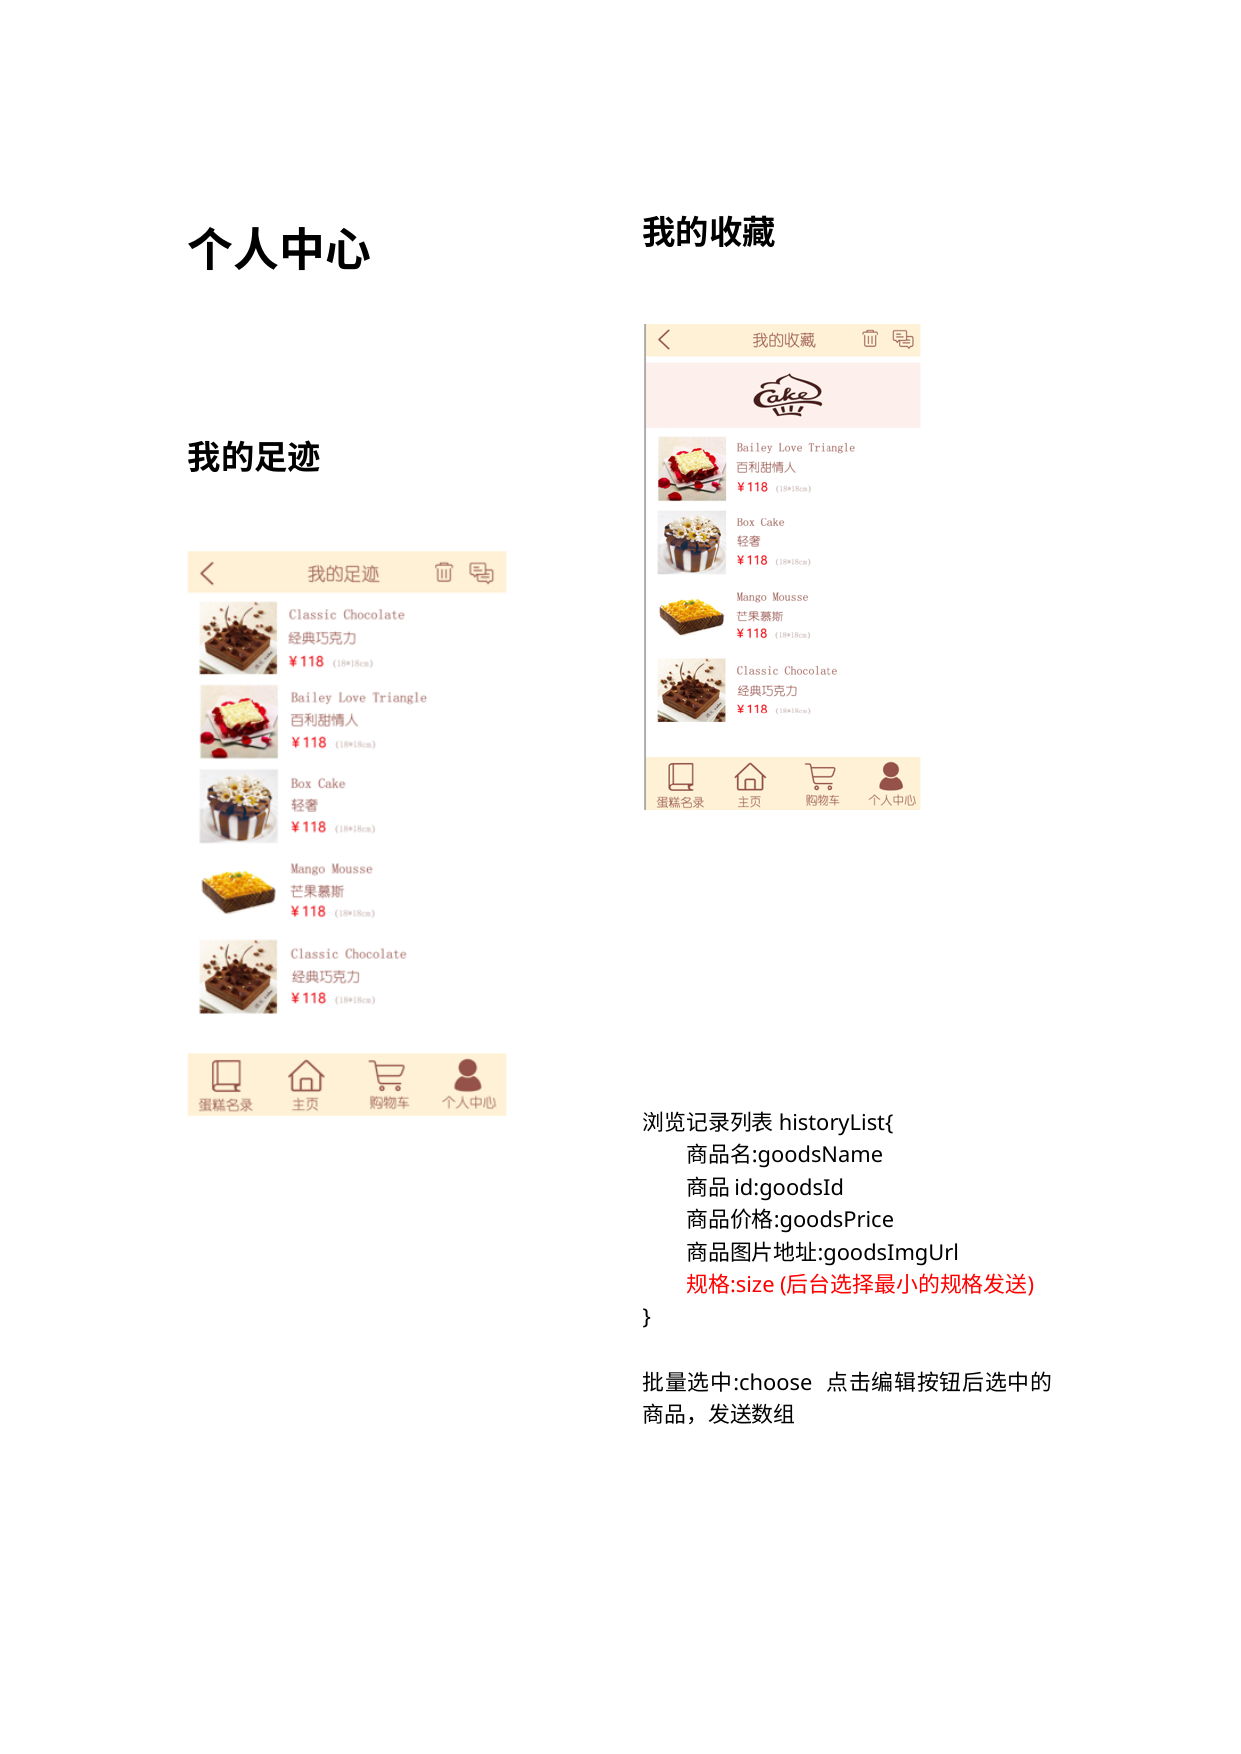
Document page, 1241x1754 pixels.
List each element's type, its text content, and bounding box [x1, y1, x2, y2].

subtitle 我的足迹 [187, 423, 598, 488]
text } [642, 1299, 1053, 1332]
subtitle 我的收藏 [642, 197, 1053, 262]
text 浏览记录列表 historyList{ [642, 1104, 1053, 1137]
picture [642, 324, 921, 810]
text 商品id:goodsId [686, 1169, 1053, 1202]
text 商品图片地址:goodsImgUrl [686, 1234, 1053, 1267]
subtitle 个人中心 [187, 197, 598, 295]
text 批量选中:choose 点击编辑按钮后选中的商品，发送数组 [642, 1364, 1053, 1429]
text 规格:size (后台选择最小的规格发送) [686, 1267, 1053, 1299]
picture [187, 550, 507, 1116]
text 商品价格:goodsPrice [686, 1202, 1053, 1234]
text 商品名:goodsName [686, 1137, 1053, 1169]
